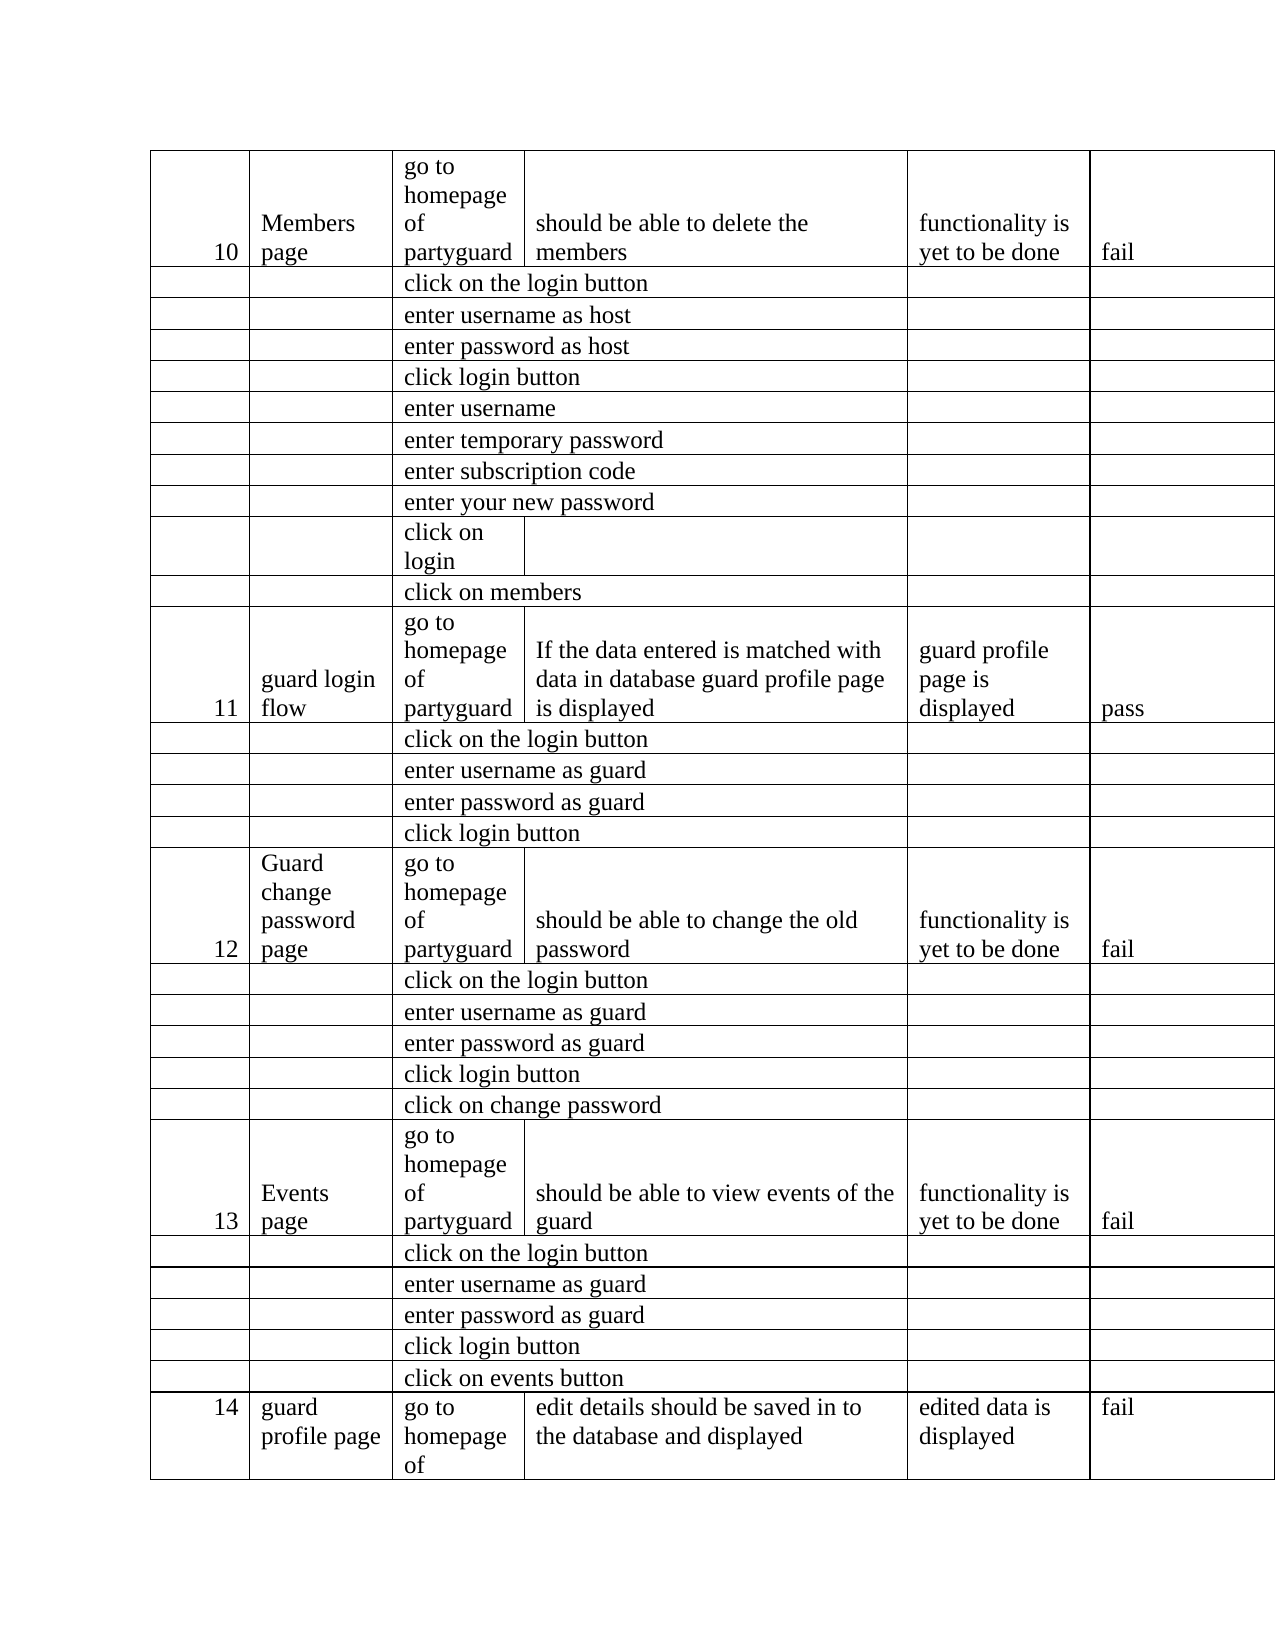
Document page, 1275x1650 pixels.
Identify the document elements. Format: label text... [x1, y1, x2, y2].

table_cell [908, 486, 1089, 516]
table_cell [1091, 1236, 1274, 1266]
table_cell [250, 423, 392, 453]
table_cell [1091, 361, 1274, 391]
table_cell [908, 1236, 1089, 1266]
table_cell [151, 1026, 249, 1057]
table_cell [908, 267, 1089, 297]
table_cell enter password as host [393, 330, 907, 360]
table_cell [250, 392, 392, 422]
table_cell [151, 1058, 249, 1088]
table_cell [908, 1393, 1089, 1479]
table_cell [1091, 267, 1274, 297]
table_cell [250, 785, 392, 816]
table_cell [1091, 298, 1274, 328]
table_cell click on events button [393, 1361, 907, 1391]
table_cell guard profile page is displayed [908, 607, 1089, 722]
table_cell [151, 455, 249, 485]
table_cell 14 [151, 1393, 249, 1479]
table_cell [1091, 1026, 1274, 1057]
table_cell [250, 455, 392, 485]
table_cell fail [1091, 1120, 1274, 1235]
table_cell [1091, 1058, 1274, 1088]
table_cell enter username [393, 392, 907, 422]
table_cell click on members [393, 576, 907, 606]
table_cell click on the login button [393, 1236, 907, 1266]
table_cell should be able to view events of the guard [525, 1120, 907, 1235]
table_cell go to homepage of partyguard [393, 607, 524, 722]
table_cell click login button [393, 1330, 907, 1360]
table_cell [250, 1361, 392, 1391]
table_cell 10 [151, 151, 249, 266]
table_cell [525, 1393, 907, 1479]
table_cell [151, 754, 249, 784]
table_cell [1091, 486, 1274, 516]
table_cell pass [1091, 607, 1274, 722]
table_cell [908, 330, 1089, 360]
table_cell click on the login button [393, 723, 907, 753]
table_cell [908, 723, 1089, 753]
table_cell [250, 1268, 392, 1298]
table_cell [908, 995, 1089, 1025]
table_cell Members page [250, 151, 392, 266]
table_cell [1091, 754, 1274, 784]
table_cell fail [1091, 151, 1274, 266]
table_cell [250, 361, 392, 391]
table_cell [151, 817, 249, 847]
table_cell [151, 392, 249, 422]
table_cell [1091, 455, 1274, 485]
table_cell [1091, 785, 1274, 816]
table_cell go to homepage of partyguard [393, 151, 524, 266]
table_cell [250, 517, 392, 574]
table_cell [250, 1058, 392, 1088]
table_cell enter username as host [393, 298, 907, 328]
table_cell If the data entered is matched with data in database guard profile page is displayed [525, 607, 907, 722]
table_cell [250, 486, 392, 516]
table_cell click login button [393, 817, 907, 847]
table_cell [250, 267, 392, 297]
table_cell [250, 1089, 392, 1119]
table_cell [1091, 392, 1274, 422]
table_cell [250, 1330, 392, 1360]
table_cell [1091, 1268, 1274, 1298]
table_cell [250, 298, 392, 328]
table_cell [1091, 330, 1274, 360]
table_cell click on login [393, 517, 524, 574]
table_cell [908, 817, 1089, 847]
table_cell [250, 723, 392, 753]
table_cell 11 [151, 607, 249, 722]
table_cell enter username as guard [393, 754, 907, 784]
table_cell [393, 1393, 524, 1479]
table_cell [151, 267, 249, 297]
table_cell [250, 995, 392, 1025]
table_cell enter username as guard [393, 1268, 907, 1298]
table_cell [1091, 1089, 1274, 1119]
table_cell Events page [250, 1120, 392, 1235]
table_cell should be able to delete the members [525, 151, 907, 266]
table_cell [908, 785, 1089, 816]
table_cell click on the login button [393, 964, 907, 994]
table_cell [908, 361, 1089, 391]
table_cell [250, 330, 392, 360]
table_cell [908, 1089, 1089, 1119]
table_cell [908, 1058, 1089, 1088]
table_cell [151, 995, 249, 1025]
table_cell enter username as guard [393, 995, 907, 1025]
table_cell [1091, 517, 1274, 574]
table_cell [1091, 723, 1274, 753]
table_cell [250, 1299, 392, 1329]
table_cell [908, 1299, 1089, 1329]
table_cell [151, 1236, 249, 1266]
table_cell go to homepage of partyguard [393, 1120, 524, 1235]
table_cell enter your new password [393, 486, 907, 516]
table_cell [1091, 576, 1274, 606]
table_cell [250, 576, 392, 606]
table_cell Guard change password page [250, 848, 392, 963]
table_cell enter temporary password [393, 423, 907, 453]
table_cell fail [1091, 1393, 1274, 1479]
table_cell [151, 1299, 249, 1329]
table_cell [151, 1361, 249, 1391]
table_cell [908, 455, 1089, 485]
table_cell [1091, 1361, 1274, 1391]
table_cell [250, 754, 392, 784]
table_cell [908, 1026, 1089, 1057]
table_cell [151, 576, 249, 606]
table_cell [151, 1089, 249, 1119]
table_cell [151, 330, 249, 360]
table_cell [908, 517, 1089, 574]
table_cell enter password as guard [393, 785, 907, 816]
table_cell functionality is yet to be done [908, 1120, 1089, 1235]
table_cell [908, 1330, 1089, 1360]
table_cell [1091, 995, 1274, 1025]
table_cell [1091, 964, 1274, 994]
table_cell 12 [151, 848, 249, 963]
table_cell [151, 1330, 249, 1360]
table_cell click login button [393, 361, 907, 391]
table_cell click on change password [393, 1089, 907, 1119]
table_cell [908, 1268, 1089, 1298]
table_cell [525, 517, 907, 574]
table_cell 13 [151, 1120, 249, 1235]
table_cell guard login flow [250, 607, 392, 722]
table_cell [151, 964, 249, 994]
table_cell [1091, 1299, 1274, 1329]
table_cell should be able to change the old password [525, 848, 907, 963]
table_cell click on the login button [393, 267, 907, 297]
table_cell [250, 964, 392, 994]
table_cell [151, 486, 249, 516]
table_cell [1091, 423, 1274, 453]
table_cell [151, 298, 249, 328]
table_cell enter password as guard [393, 1299, 907, 1329]
table_cell [908, 1361, 1089, 1391]
table_cell [908, 754, 1089, 784]
table_cell [151, 423, 249, 453]
table_cell [151, 723, 249, 753]
table_cell [250, 817, 392, 847]
table_cell functionality is yet to be done [908, 151, 1089, 266]
table_cell click login button [393, 1058, 907, 1088]
table_cell [250, 1026, 392, 1057]
table_cell [151, 785, 249, 816]
table_cell [250, 1236, 392, 1266]
table_cell [908, 576, 1089, 606]
table_cell [1091, 1330, 1274, 1360]
table_cell [908, 964, 1089, 994]
table_cell enter password as guard [393, 1026, 907, 1057]
table_cell enter subscription code [393, 455, 907, 485]
table_cell [151, 1268, 249, 1298]
table_cell fail [1091, 848, 1274, 963]
table_cell [908, 423, 1089, 453]
table_cell [908, 298, 1089, 328]
table_cell functionality is yet to be done [908, 848, 1089, 963]
table_cell [151, 361, 249, 391]
table_cell [151, 517, 249, 574]
table_cell [1091, 817, 1274, 847]
table_cell [908, 392, 1089, 422]
table_cell guard profile page [250, 1393, 392, 1479]
table_cell go to homepage of partyguard [393, 848, 524, 963]
